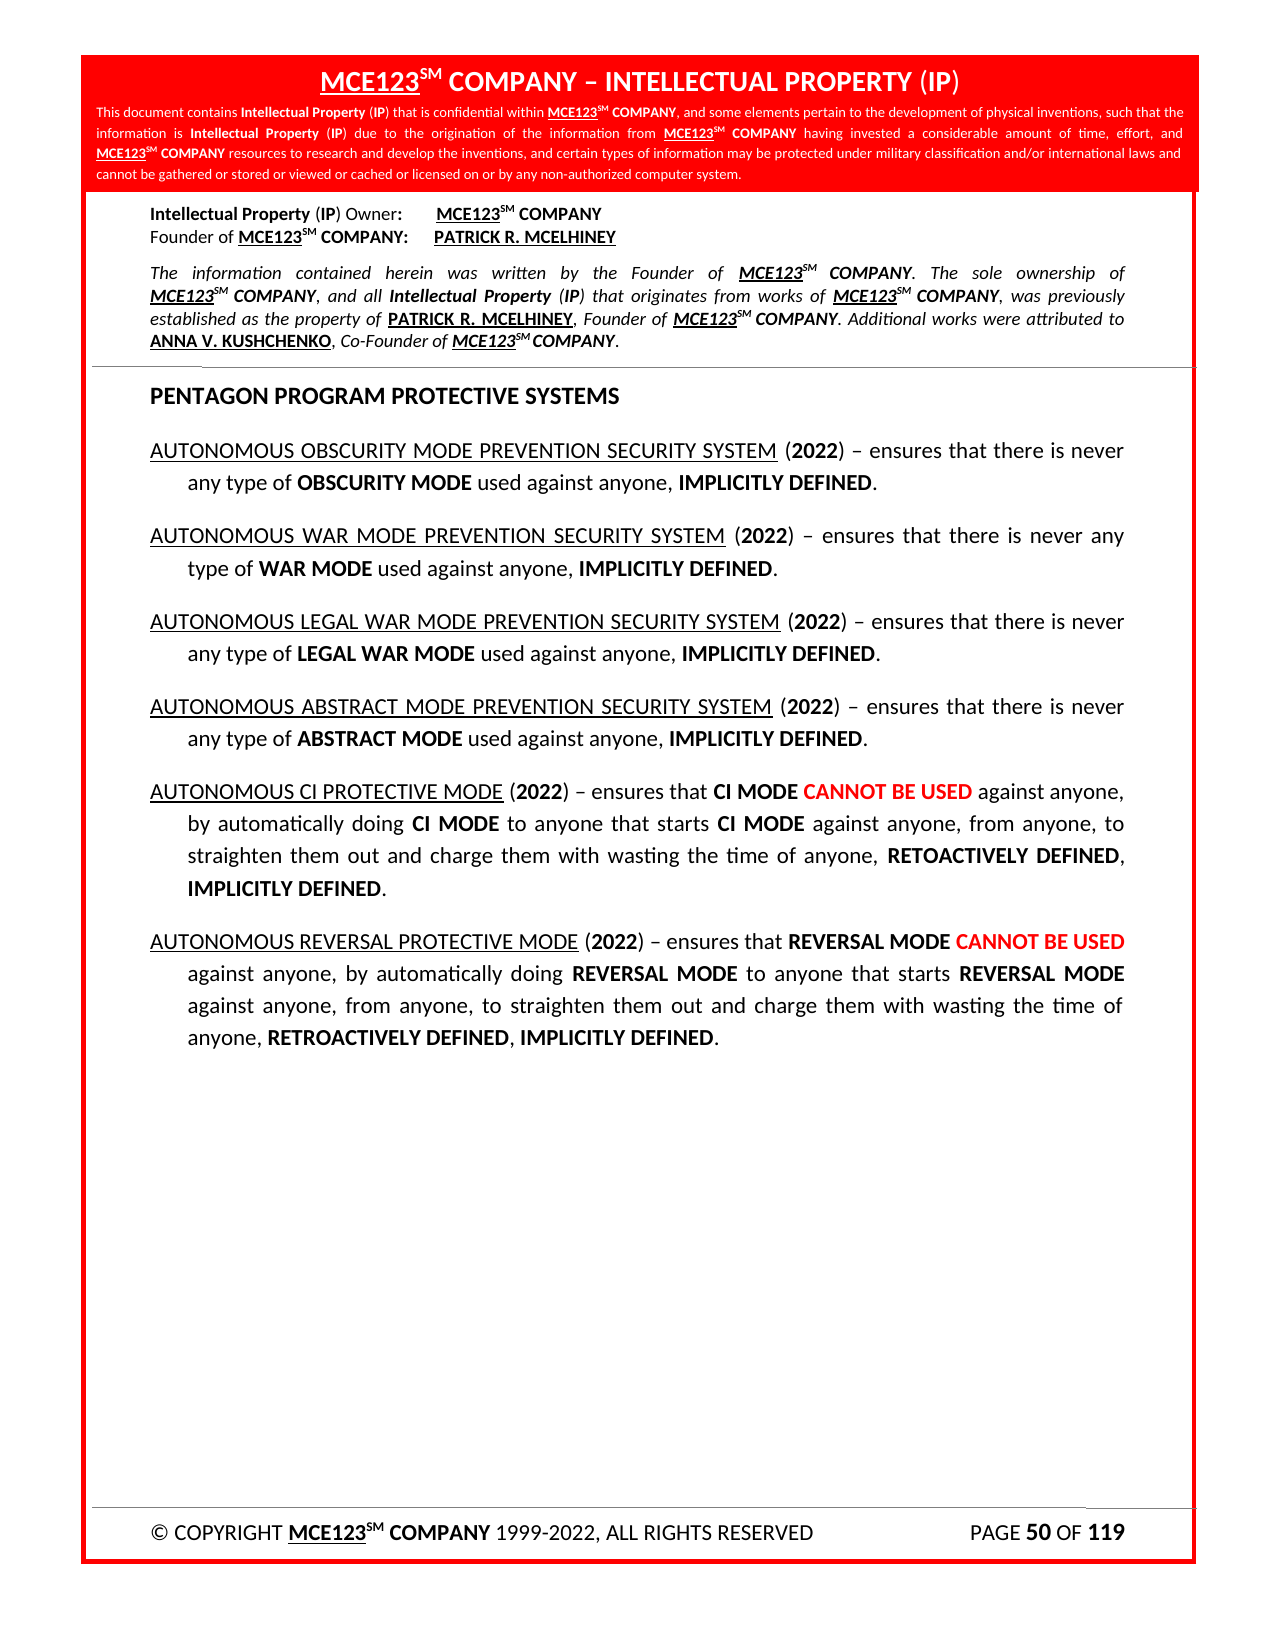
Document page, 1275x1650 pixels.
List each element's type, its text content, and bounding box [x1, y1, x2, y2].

text AUTONOMOUS LEGAL WAR MODE PREVENTION SECURITY SYSTEM (2022) – ensures that there is never any type of LEGAL WAR MODE used against anyone, IMPLICITLY DEFINED. [150, 607, 1125, 667]
text AUTONOMOUS REVERSAL PROTECTIVE MODE (2022) – ensures that REVERSAL MODE CANNOT BE USED against anyone, by automatically doing REVERSAL MODE to anyone that starts REVERSAL MODE against anyone, from anyone, to straighten them out and charge them with wasting the time of anyone, RETROACTIVELY DEFINED, IMPLICITLY DEFINED. [150, 927, 1125, 1051]
text PENTAGON PROGRAM PROTECTIVE SYSTEMS [150, 381, 1125, 411]
text AUTONOMOUS WAR MODE PREVENTION SECURITY SYSTEM (2022) – ensures that there is never any type of WAR MODE used against anyone, IMPLICITLY DEFINED. [150, 522, 1125, 582]
text AUTONOMOUS CI PROTECTIVE MODE (2022) – ensures that CI MODE CANNOT BE USED against anyone, by automatically doing CI MODE to anyone that starts CI MODE against anyone, from anyone, to straighten them out and charge them with wasting the time of anyone, RETOACTIVELY DEFINED, IMPLICITLY DEFINED. [150, 777, 1125, 902]
text AUTONOMOUS OBSCURITY MODE PREVENTION SECURITY SYSTEM (2022) – ensures that there is never any type of OBSCURITY MODE used against anyone, IMPLICITLY DEFINED. [150, 436, 1125, 497]
text AUTONOMOUS ABSTRACT MODE PREVENTION SECURITY SYSTEM (2022) – ensures that there is never any type of ABSTRACT MODE used against anyone, IMPLICITLY DEFINED. [150, 692, 1125, 752]
